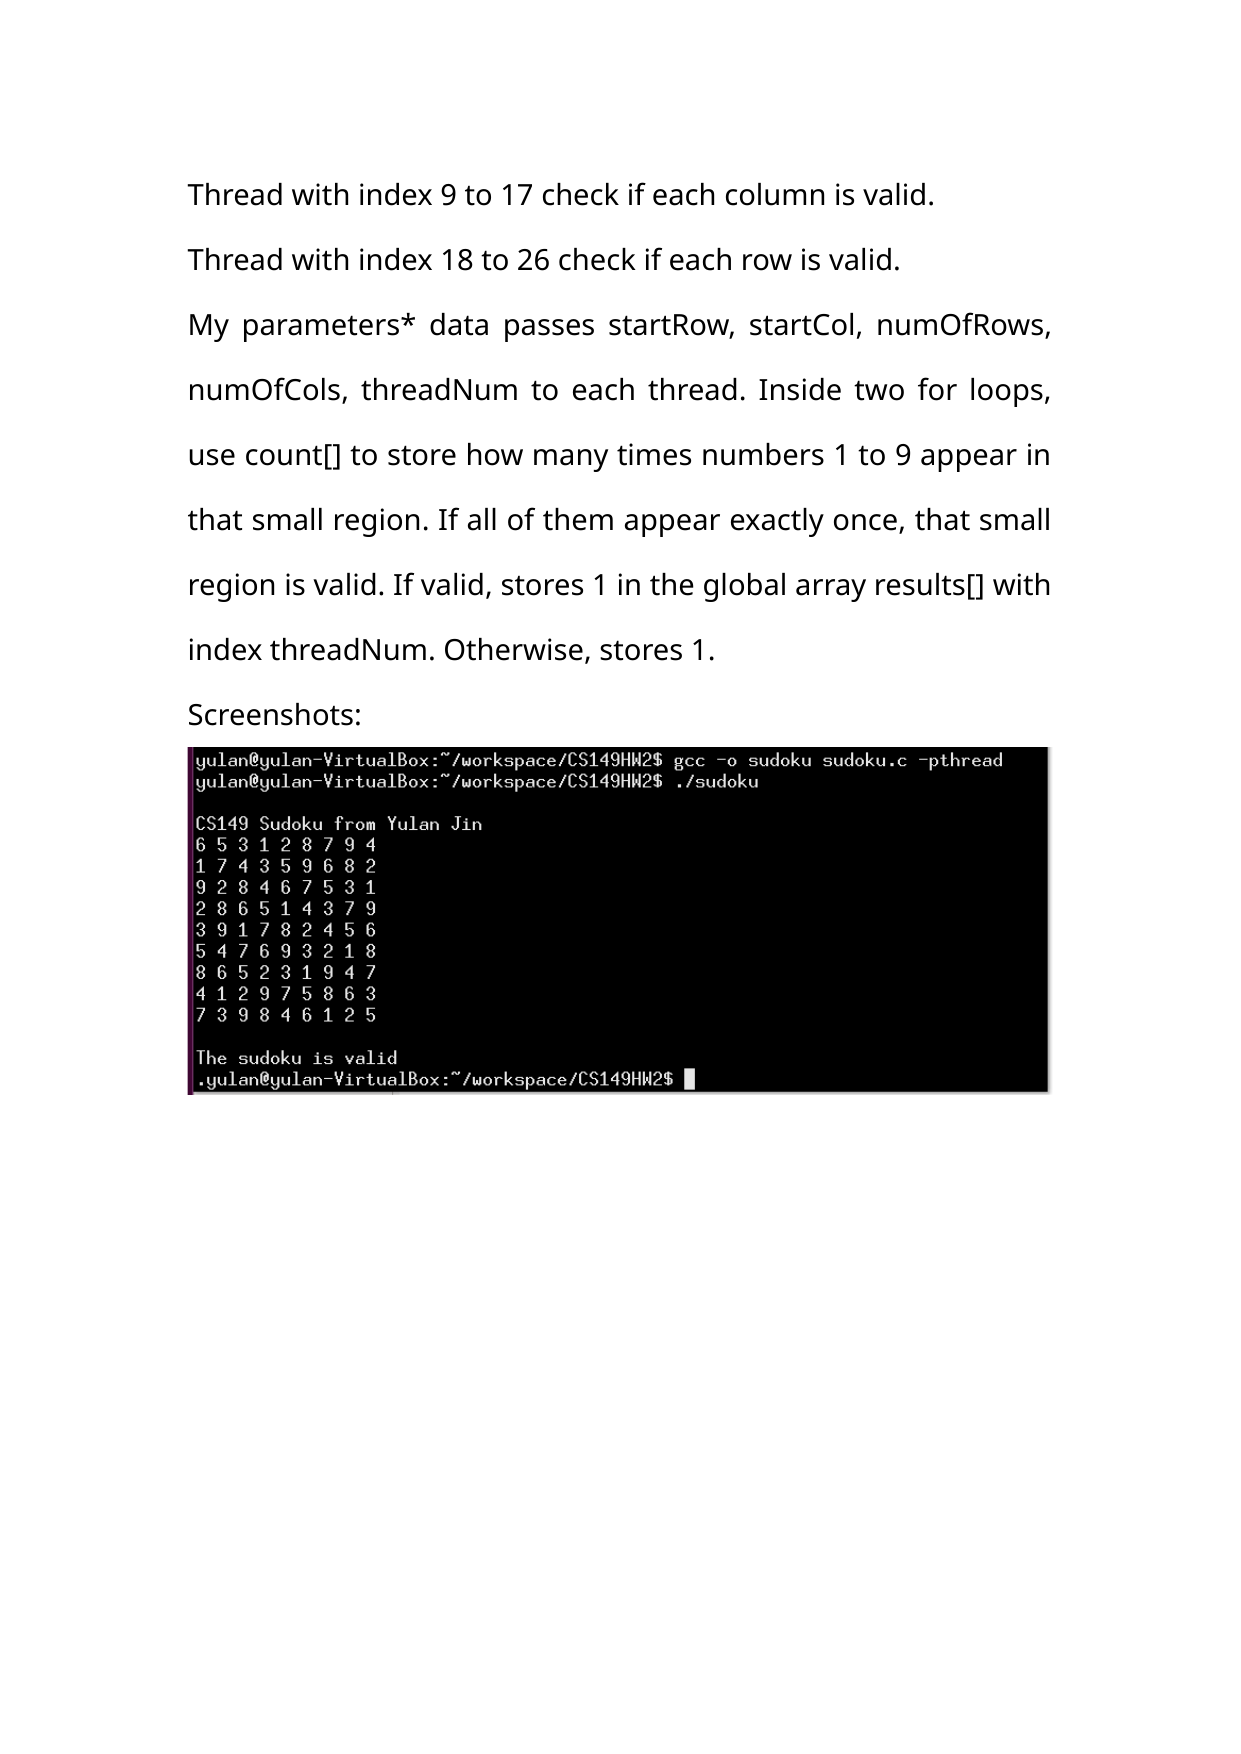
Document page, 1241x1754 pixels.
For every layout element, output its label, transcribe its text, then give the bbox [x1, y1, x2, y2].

text Screenshots: [187, 682, 1053, 747]
text Thread with index 9 to 17 check if each column is valid. [187, 162, 1053, 227]
text Thread with index 18 to 26 check if each row is valid. [187, 227, 1053, 292]
picture [187, 747, 1053, 1095]
text My parameters* data passes startRow, startCol, numOfRows, numOfCols, threadNum to each thread. Inside two for loops, use count[] to store how many times numbers 1 to 9 appear in that small region. If all of them appear exactly once, that small region is valid. If valid, stores 1 in the global array results[] with index threadNum. Otherwise, stores 1. [187, 292, 1053, 682]
